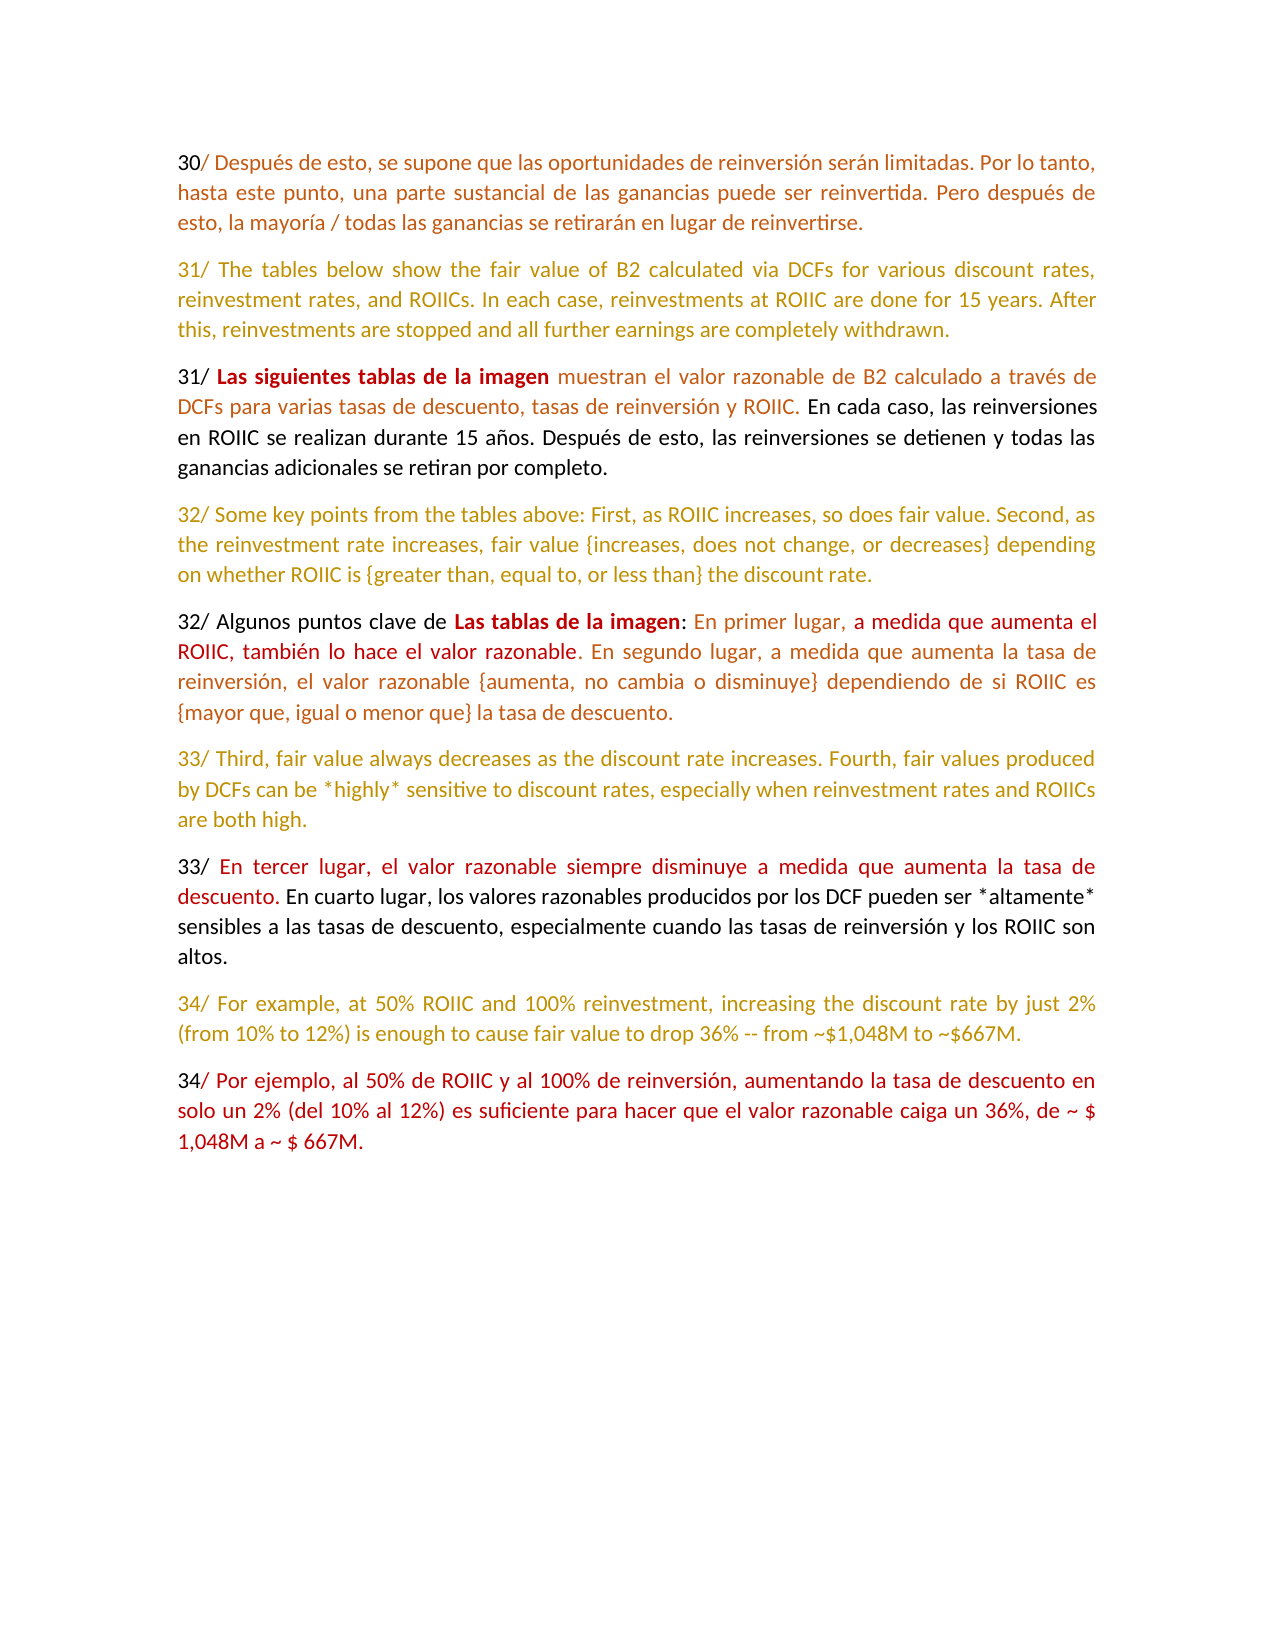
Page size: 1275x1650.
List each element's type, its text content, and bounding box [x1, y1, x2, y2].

text 33/ Third, fair value always decreases as the discount rate increases. Fourth, fair values produced by DCFs can be *highly* sensitive to discount rates, especially when reinvestment rates and ROIICs are both high. [177, 744, 1098, 833]
text 33/ En tercer lugar, el valor razonable siempre disminuye a medida que aumenta la tasa de descuento. En cuarto lugar, los valores razonables producidos por los DCF pueden ser *altamente* sensibles a las tasas de descuento, especialmente cuando las tasas de reinversión y los ROIIC son altos. [177, 852, 1098, 970]
text 31/ Las siguientes tablas de la imagen muestran el valor razonable de B2 calculado a través de DCFs para varias tasas de descuento, tasas de reinversión y ROIIC. En cada caso, las reinversiones en ROIIC se realizan durante 15 años. Después de esto, las reinversiones se detienen y todas las ganancias adicionales se retiran por completo. [177, 362, 1098, 481]
text 34/ For example, at 50% ROIIC and 100% reinvestment, increasing the discount rate by just 2% (from 10% to 12%) is enough to cause fair value to drop 36% -- from ~$1,048M to ~$667M. [177, 989, 1098, 1047]
text 30/ Después de esto, se supone que las oportunidades de reinversión serán limitadas. Por lo tanto, hasta este punto, una parte sustancial de las ganancias puede ser reinvertida. Pero después de esto, la mayoría / todas las ganancias se retirarán en lugar de reinvertirse. [177, 148, 1098, 236]
text 32/ Algunos puntos clave de Las tablas de la imagen: En primer lugar, a medida que aumenta el ROIIC, también lo hace el valor razonable. En segundo lugar, a medida que aumenta la tasa de reinversión, el valor razonable {aumenta, no cambia o disminuye} dependiendo de si ROIIC es {mayor que, igual o menor que} la tasa de descuento. [177, 607, 1098, 726]
text 34/ Por ejemplo, al 50% de ROIIC y al 100% de reinversión, aumentando la tasa de descuento en solo un 2% (del 10% al 12%) es suficiente para hacer que el valor razonable caiga un 36%, de ~ $ 1,048M a ~ $ 667M. [177, 1066, 1098, 1155]
text 32/ Some key points from the tables above: First, as ROIIC increases, so does fair value. Second, as the reinvestment rate increases, fair value {increases, does not change, or decreases} depending on whether ROIIC is {greater than, equal to, or less than} the discount rate. [177, 500, 1098, 588]
text 31/ The tables below show the fair value of B2 calculated via DCFs for various discount rates, reinvestment rates, and ROIICs. In each case, reinvestments at ROIIC are done for 15 years. After this, reinvestments are stopped and all further earnings are completely withdrawn. [177, 255, 1098, 343]
